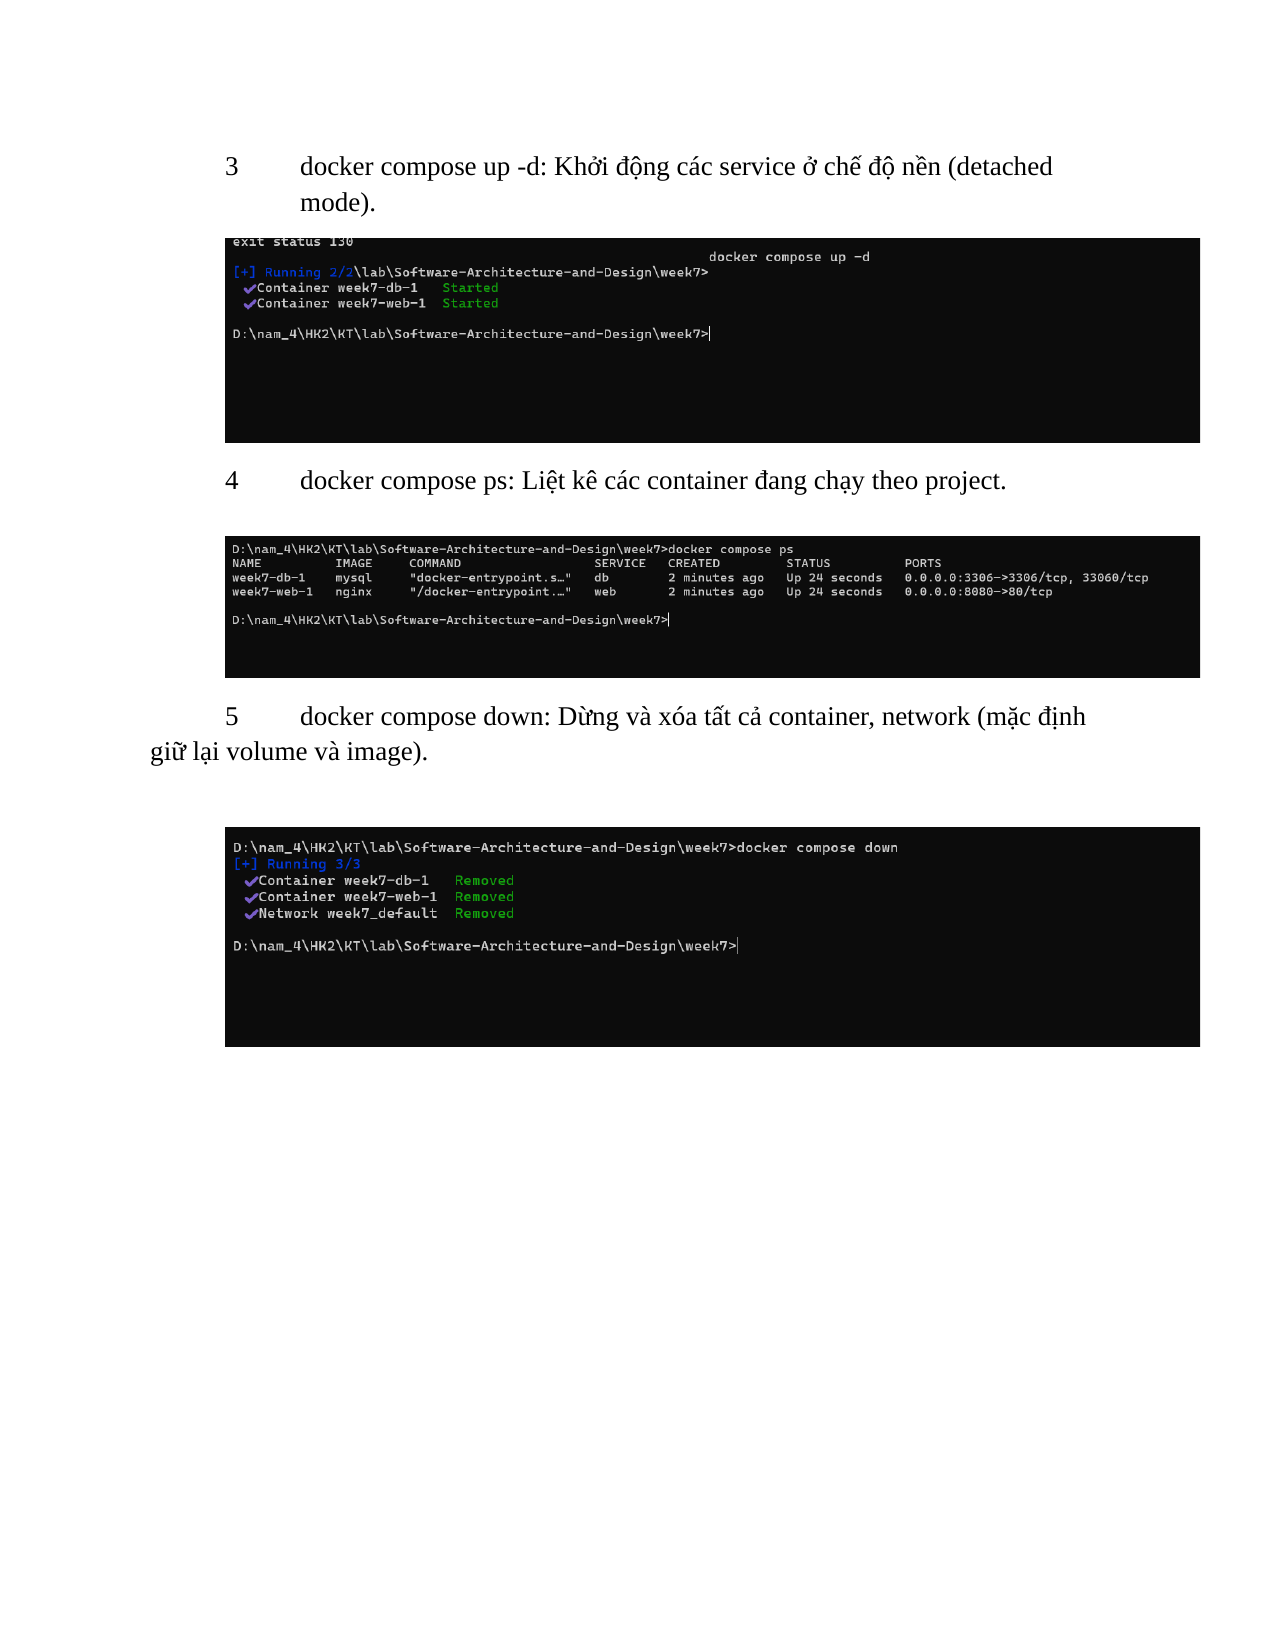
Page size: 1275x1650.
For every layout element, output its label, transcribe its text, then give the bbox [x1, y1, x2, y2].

text 5 docker compose down: Dừng và xóa tất cả container, network (mặc định giữ lại volume và image). [150, 700, 1125, 767]
text 4 docker compose ps: Liệt kê các container đang chạy theo project. [225, 464, 1125, 536]
list docker compose up -d: Khởi động các service ở chế độ nền (detached mode). [225, 150, 1125, 217]
picture [225, 238, 1200, 443]
picture [225, 536, 1200, 678]
picture [225, 827, 1200, 1047]
